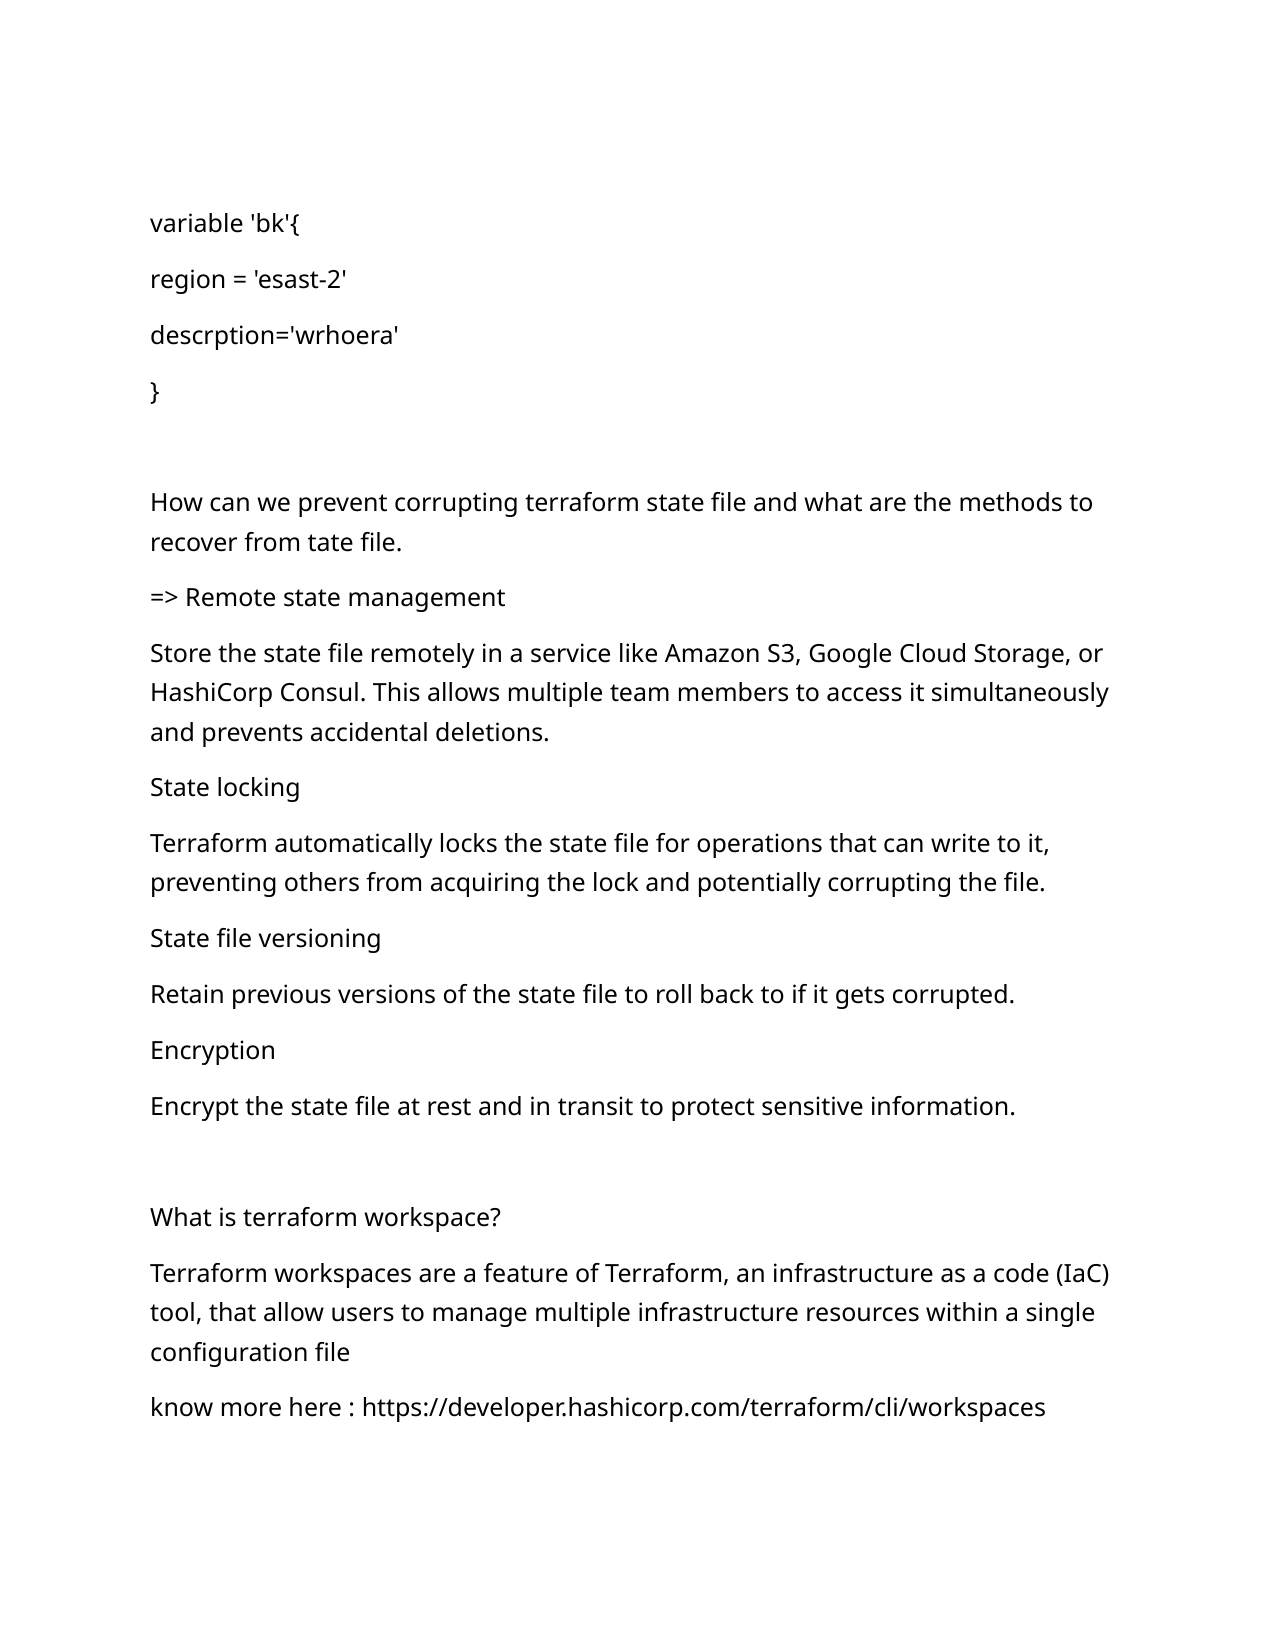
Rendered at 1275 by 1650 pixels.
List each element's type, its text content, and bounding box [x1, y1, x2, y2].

text Store the state file remotely in a service like Amazon S3, Google Cloud Storage, or HashiCorp Consul. This allows multiple team members to access it simultaneously and prevents accidental deletions. [150, 636, 1125, 748]
text know more here : https://developer.hashicorp.com/terraform/cli/workspaces [150, 1390, 1125, 1424]
text Encrypt the state file at rest and in transit to protect sensitive information. [150, 1088, 1125, 1122]
text How can we prevent corrupting terraform state file and what are the methods to recover from tate file. [150, 485, 1125, 558]
text Retain previous versions of the state file to roll back to if it gets corrupted. [150, 977, 1125, 1011]
text region = 'esast-2' [150, 262, 1125, 296]
text variable 'bk'{ [150, 206, 1125, 240]
text What is terraform workspace? [150, 1200, 1125, 1234]
text } [150, 373, 1125, 407]
text Terraform automatically locks the state file for operations that can write to it, preventing others from acquiring the lock and potentially corrupting the file. [150, 826, 1125, 899]
text descrption='wrhoera' [150, 317, 1125, 352]
text State file versioning [150, 921, 1125, 955]
text => Remote state management [150, 580, 1125, 614]
text State locking [150, 770, 1125, 804]
text Terraform workspaces are a feature of Terraform, an infrastructure as a code (IaC) tool, that allow users to manage multiple infrastructure resources within a single configuration file [150, 1256, 1125, 1368]
text Encryption [150, 1032, 1125, 1067]
